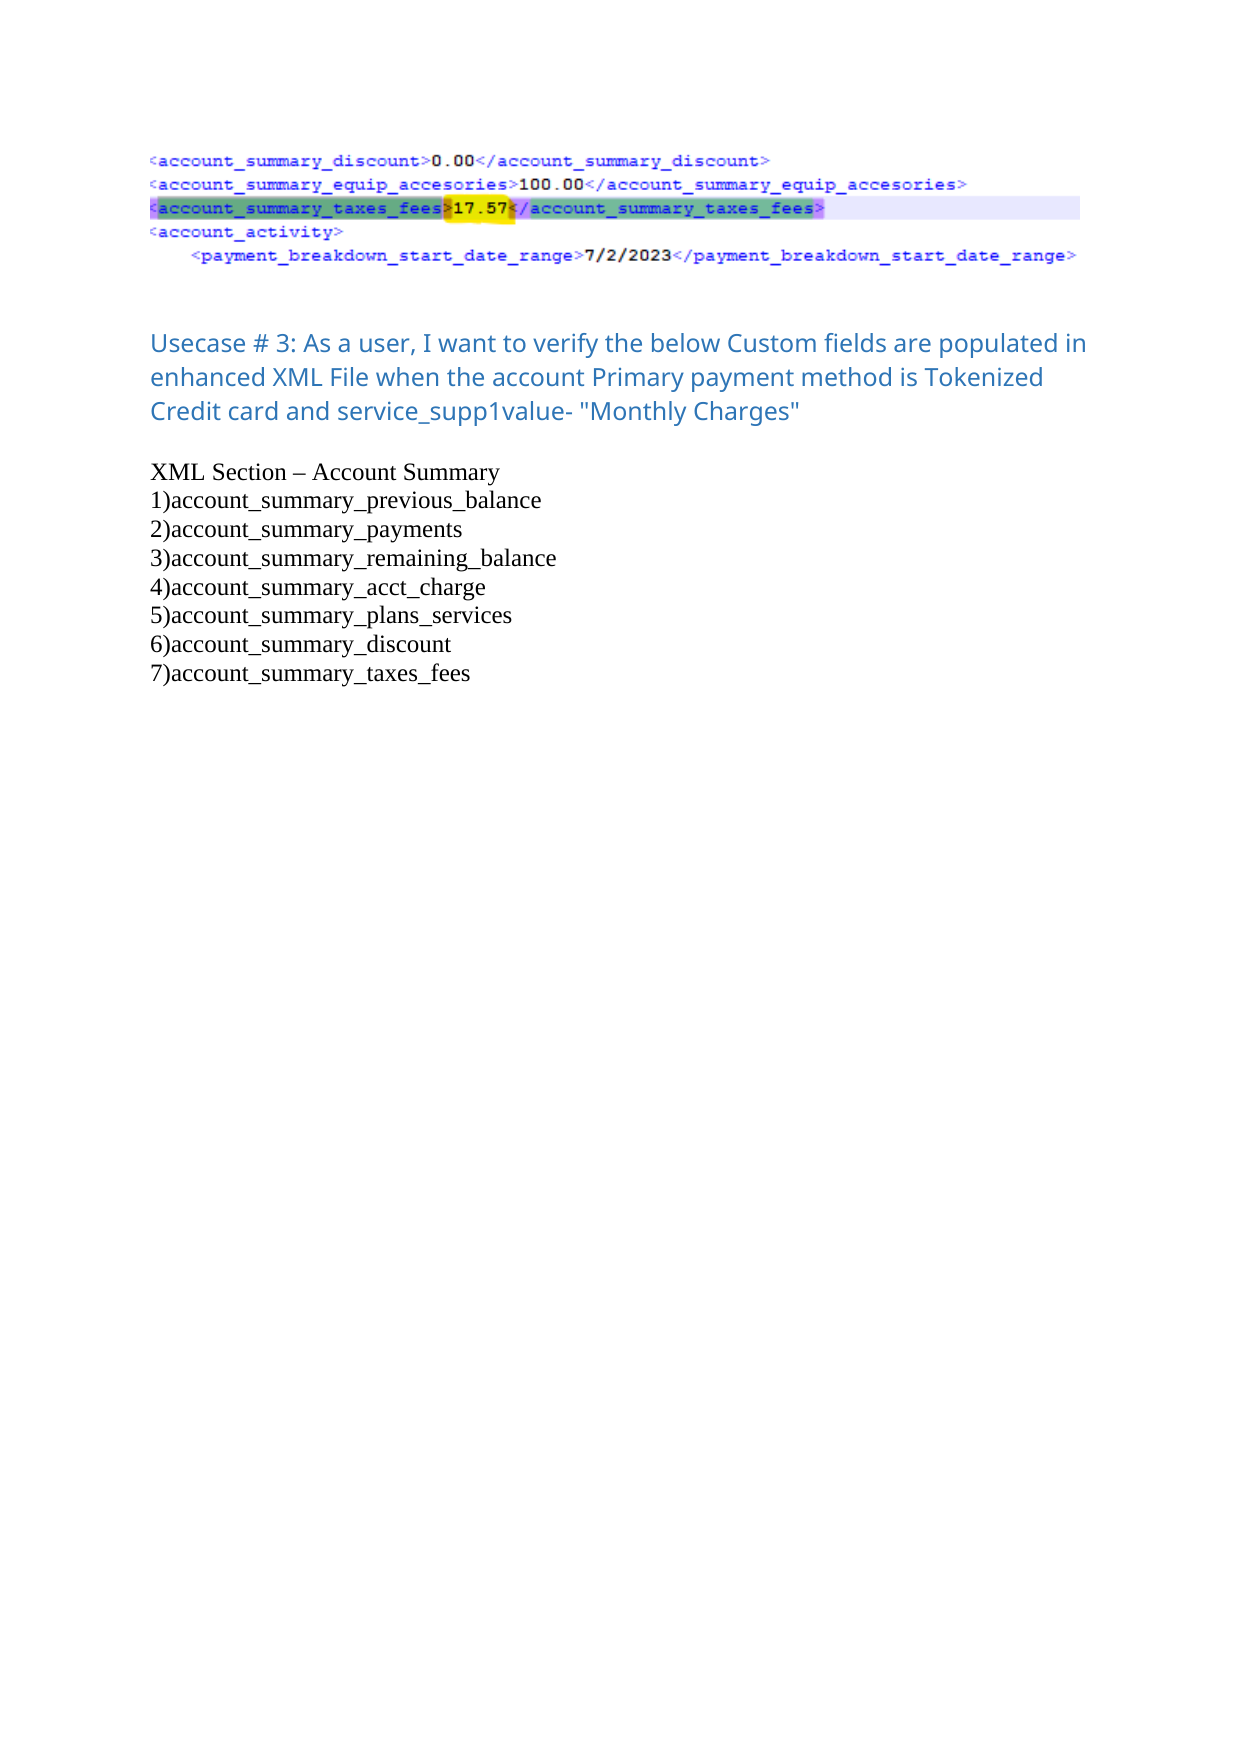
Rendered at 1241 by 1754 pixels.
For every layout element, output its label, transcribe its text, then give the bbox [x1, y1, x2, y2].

text 2)account_summary_payments [150, 514, 1090, 543]
text 5)account_summary_plans_services [150, 600, 1090, 629]
text 7)account_summary_taxes_fees [150, 658, 1090, 687]
picture [150, 150, 1080, 272]
text XML Section – Account Summary 1)account_summary_previous_balance [150, 457, 1090, 514]
subtitle Usecase # 3: As a user, I want to verify the below Custom fields are populated in enhanced XML File when the account Primary payment method is Tokenized Credit card and service_supp1value- "Monthly Charges" [150, 326, 1090, 428]
text 6)account_summary_discount [150, 629, 1090, 658]
text 4)account_summary_acct_charge [150, 572, 1090, 600]
text 3)account_summary_remaining_balance [150, 543, 1090, 572]
